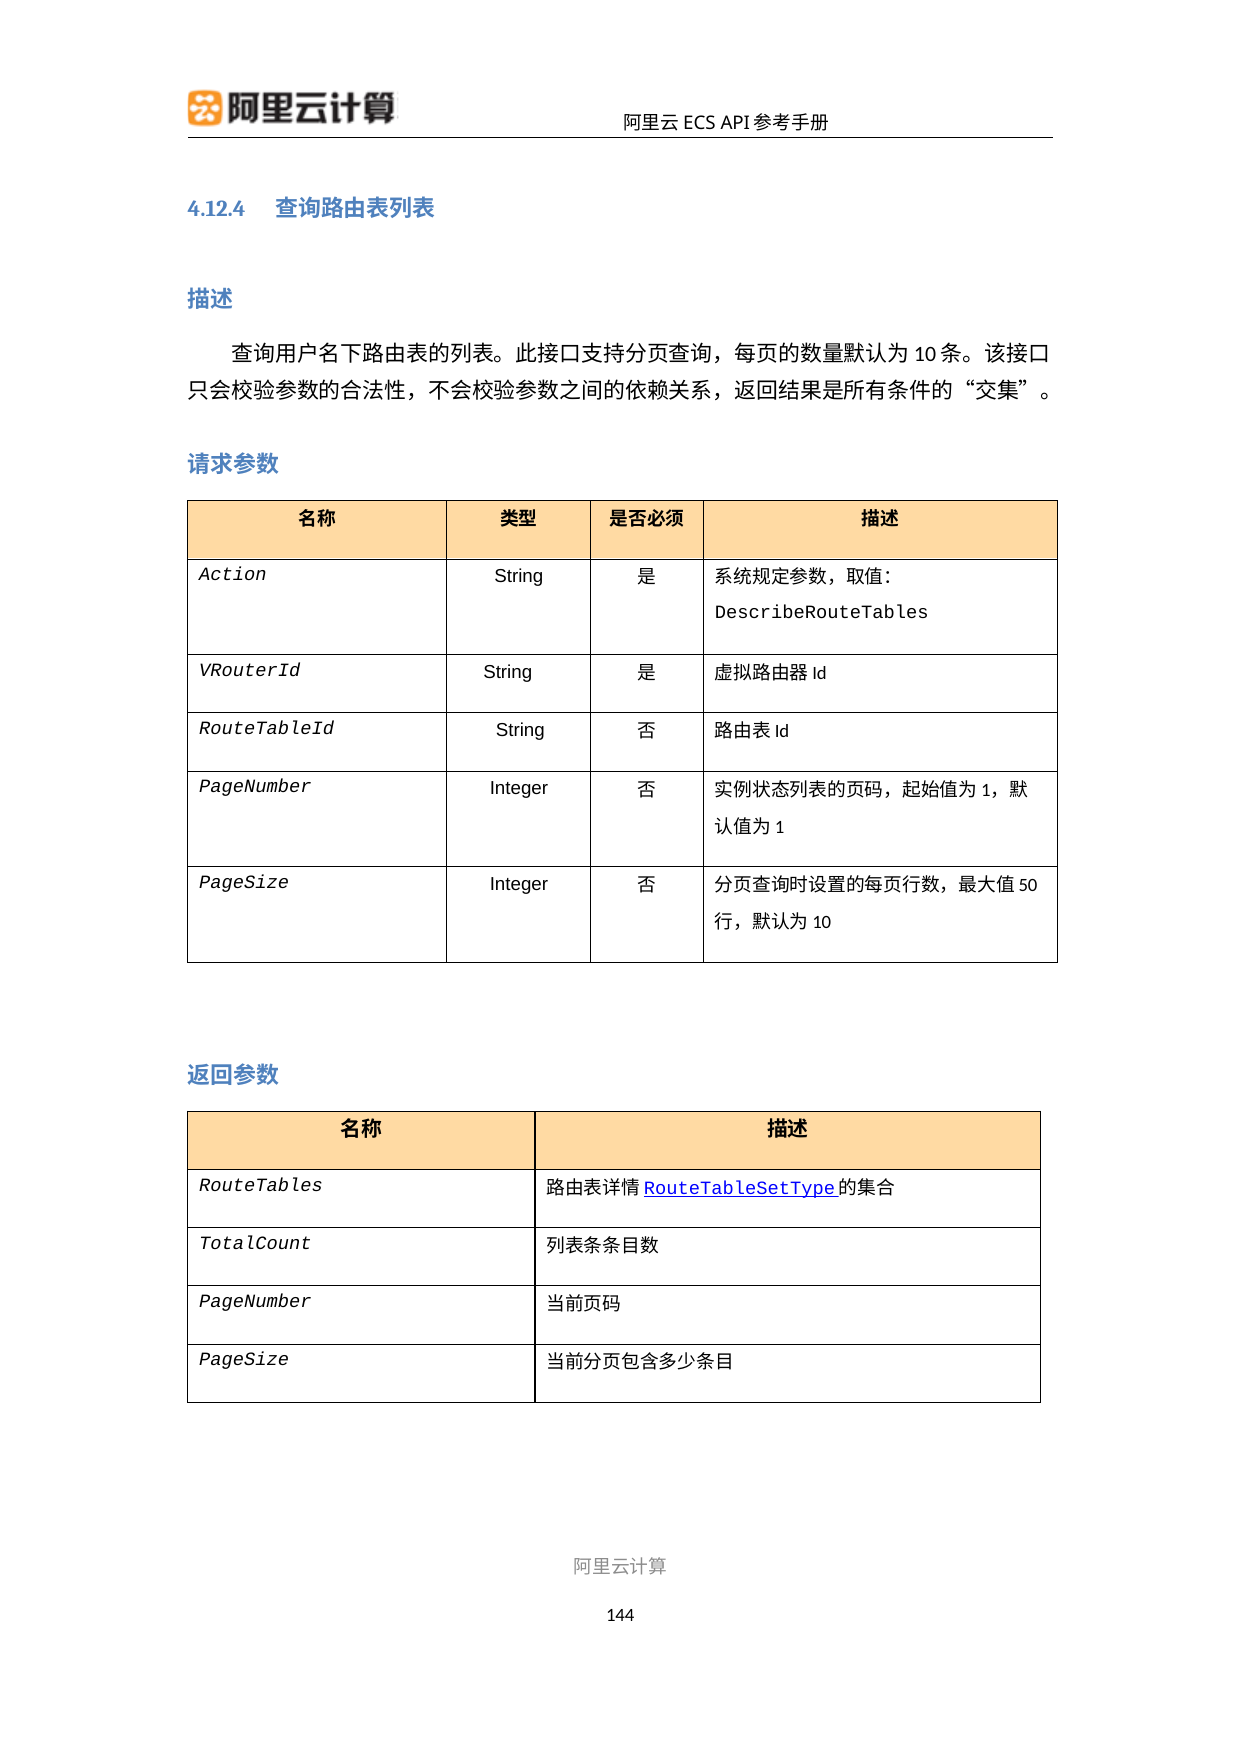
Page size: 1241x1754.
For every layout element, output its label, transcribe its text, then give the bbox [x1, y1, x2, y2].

text 查询用户名下路由表的列表。此接口支持分页查询，每页的数量默认为10条。该接口只会校验参数的合法性，不会校验参数之间的依赖关系，返回结果是所有条件的“交集”。 [187, 335, 1053, 405]
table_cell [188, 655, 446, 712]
picture [187, 88, 399, 130]
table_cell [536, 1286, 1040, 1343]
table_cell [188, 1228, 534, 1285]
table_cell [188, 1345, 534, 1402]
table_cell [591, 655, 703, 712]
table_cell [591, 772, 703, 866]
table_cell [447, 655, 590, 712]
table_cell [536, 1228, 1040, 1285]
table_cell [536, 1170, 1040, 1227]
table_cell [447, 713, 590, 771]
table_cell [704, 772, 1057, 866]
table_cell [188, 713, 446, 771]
list 查询路由表列表 [187, 174, 1053, 239]
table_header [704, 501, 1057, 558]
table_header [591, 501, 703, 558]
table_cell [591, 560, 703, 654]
text 描述 [187, 265, 1053, 330]
text 请求参数 [187, 430, 1053, 495]
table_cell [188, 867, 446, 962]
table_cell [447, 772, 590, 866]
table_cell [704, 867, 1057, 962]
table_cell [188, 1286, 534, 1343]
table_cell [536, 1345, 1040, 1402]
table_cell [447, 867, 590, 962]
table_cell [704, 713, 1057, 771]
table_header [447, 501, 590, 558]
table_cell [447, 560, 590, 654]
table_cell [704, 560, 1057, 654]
text 返回参数 [187, 1041, 1053, 1106]
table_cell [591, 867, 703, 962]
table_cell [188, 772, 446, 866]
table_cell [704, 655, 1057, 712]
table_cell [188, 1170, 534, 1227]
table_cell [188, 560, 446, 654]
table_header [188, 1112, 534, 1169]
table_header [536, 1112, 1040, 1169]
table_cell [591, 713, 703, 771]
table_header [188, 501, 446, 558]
